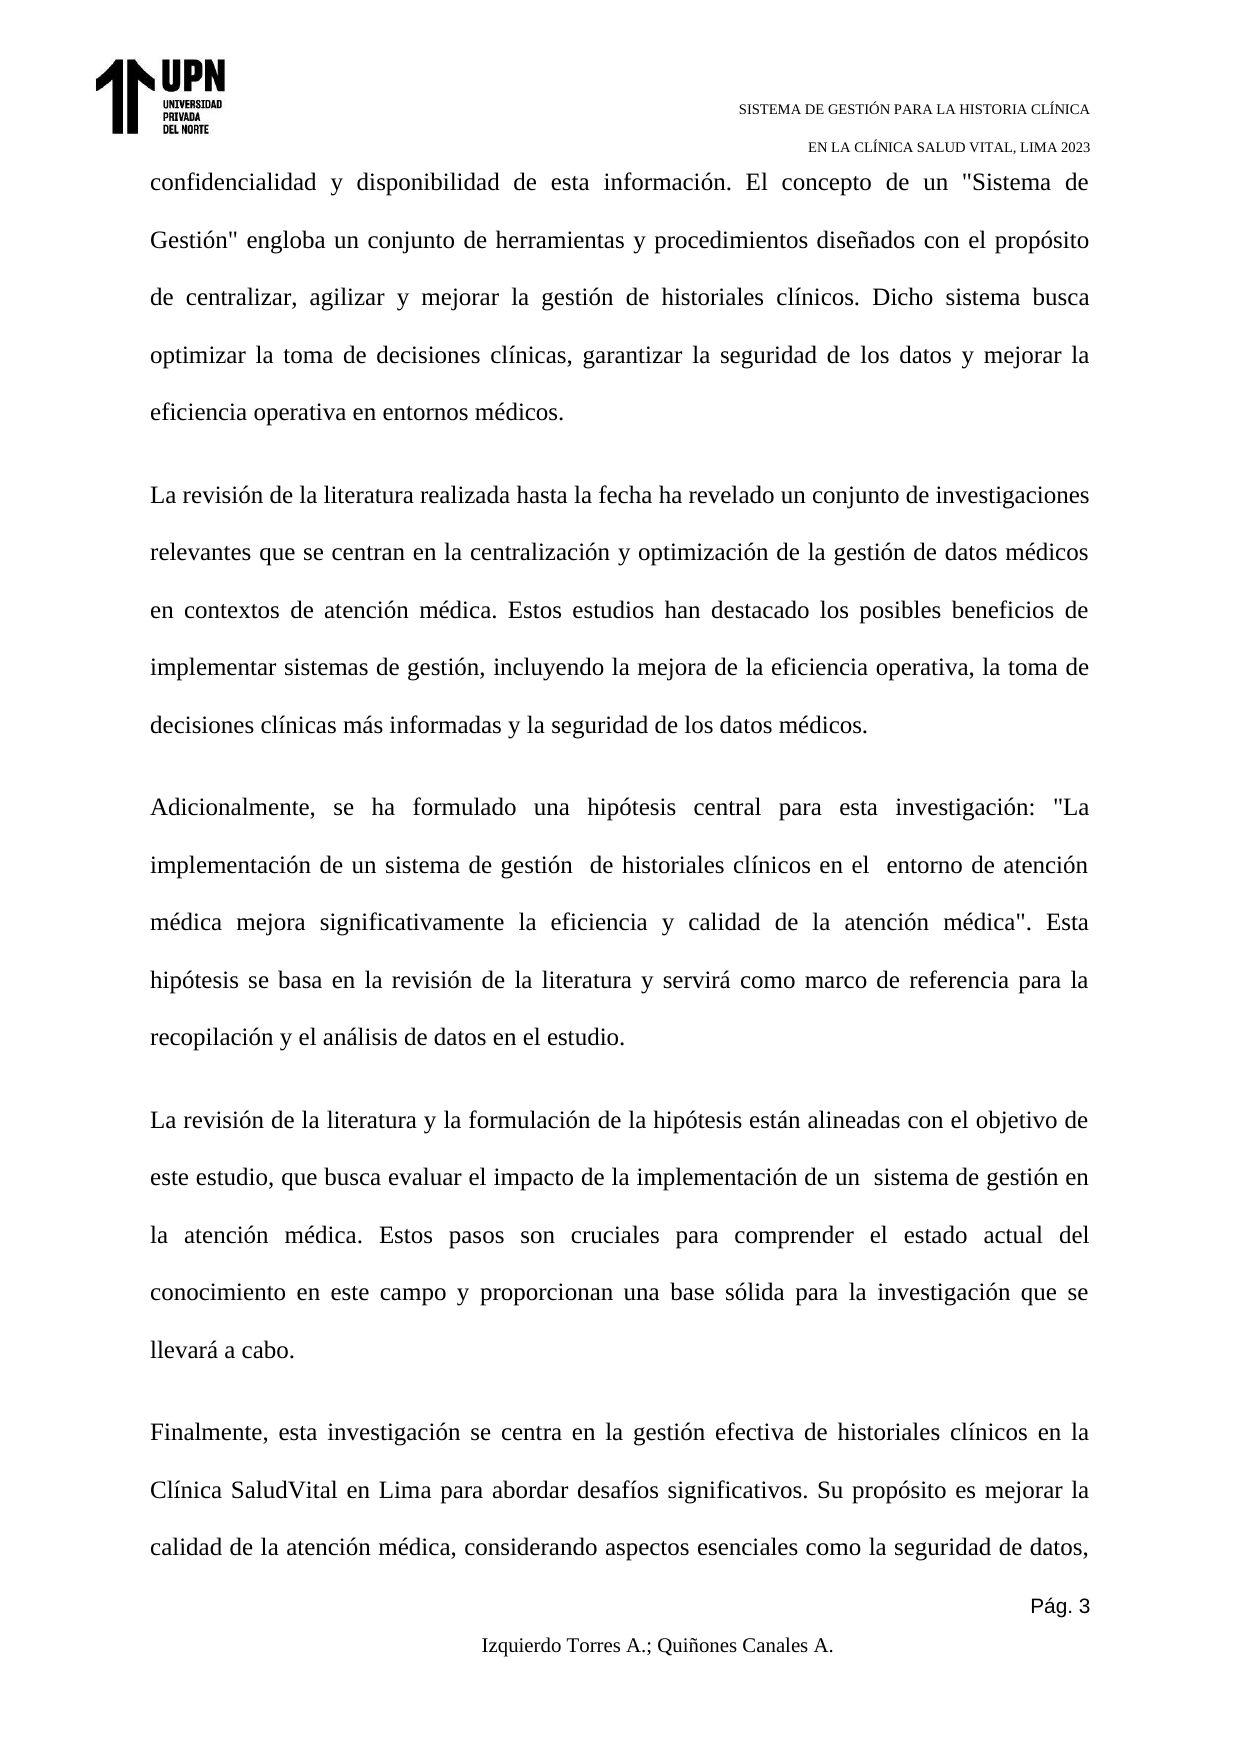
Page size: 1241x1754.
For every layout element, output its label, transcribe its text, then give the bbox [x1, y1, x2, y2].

subtitle Adicionalmente, se ha formulado una hipótesis central para esta investigación: "La implementación de un sistema de gestión de historiales clínicos en el entorno de atención médica mejora significativamente la eficiencia y calidad de la atención médica". Esta hipótesis se basa en la revisión de la literatura y servirá como marco de referencia para la recopilación y el análisis de datos en el estudio. [150, 792, 1090, 1051]
picture [71, 40, 249, 151]
subtitle La revisión de la literatura y la formulación de la hipótesis están alineadas con el objetivo de este estudio, que busca evaluar el impacto de la implementación de un sistema de gestión en la atención médica. Estos pasos son cruciales para comprender el estado actual del conocimiento en este campo y proporcionan una base sólida para la investigación que se llevará a cabo. [150, 1105, 1090, 1364]
subtitle confidencialidad y disponibilidad de esta información. El concepto de un "Sistema de Gestión" engloba un conjunto de herramientas y procedimientos diseñados con el propósito de centralizar, agilizar y mejorar la gestión de historiales clínicos. Dicho sistema busca optimizar la toma de decisiones clínicas, garantizar la seguridad de los datos y mejorar la eficiencia operativa en entornos médicos. [150, 167, 1090, 426]
subtitle La revisión de la literatura realizada hasta la fecha ha revelado un conjunto de investigaciones relevantes que se centran en la centralización y optimización de la gestión de datos médicos en contextos de atención médica. Estos estudios han destacado los posibles beneficios de implementar sistemas de gestión, incluyendo la mejora de la eficiencia operativa, la toma de decisiones clínicas más informadas y la seguridad de los datos médicos. [150, 480, 1090, 739]
